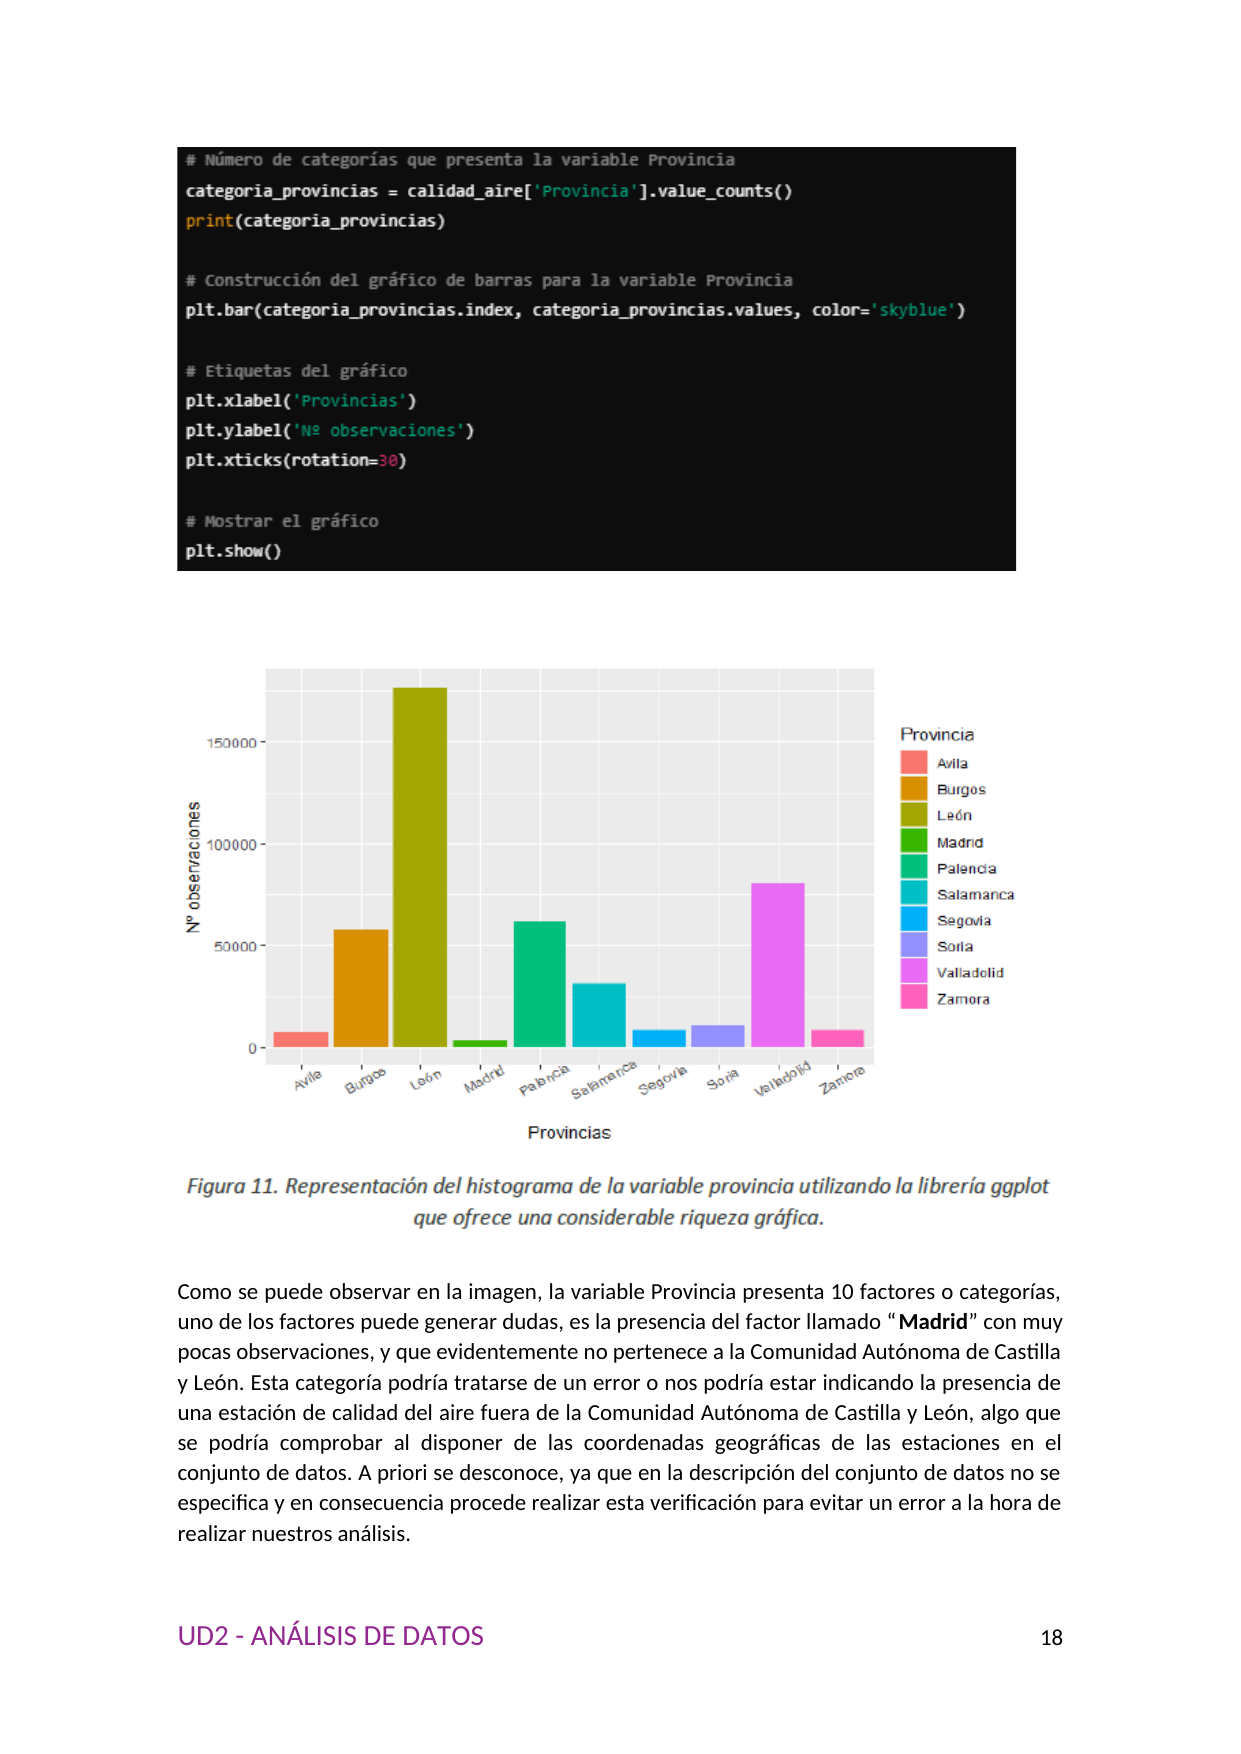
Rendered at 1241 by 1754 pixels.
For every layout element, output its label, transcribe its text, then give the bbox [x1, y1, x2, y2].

picture [177, 636, 1063, 1259]
picture [177, 147, 1017, 571]
text Como se puede observar en la imagen, la variable Provincia presenta 10 factores o categorías, uno de los factores puede generar dudas, es la presencia del factor llamado “Madrid” con muy pocas observaciones, y que evidentemente no pertenece a la Comunidad Autónoma de Castilla y León. Esta categoría podría tratarse de un error o nos podría estar indicando la presencia de una estación de calidad del aire fuera de la Comunidad Autónoma de Castilla y León, algo que se podría comprobar al disponer de las coordenadas geográficas de las estaciones en el conjunto de datos. A priori se desconoce, ya que en la descripción del conjunto de datos no se especifica y en consecuencia procede realizar esta verificación para evitar un error a la hora de realizar nuestros análisis. [177, 1277, 1063, 1547]
